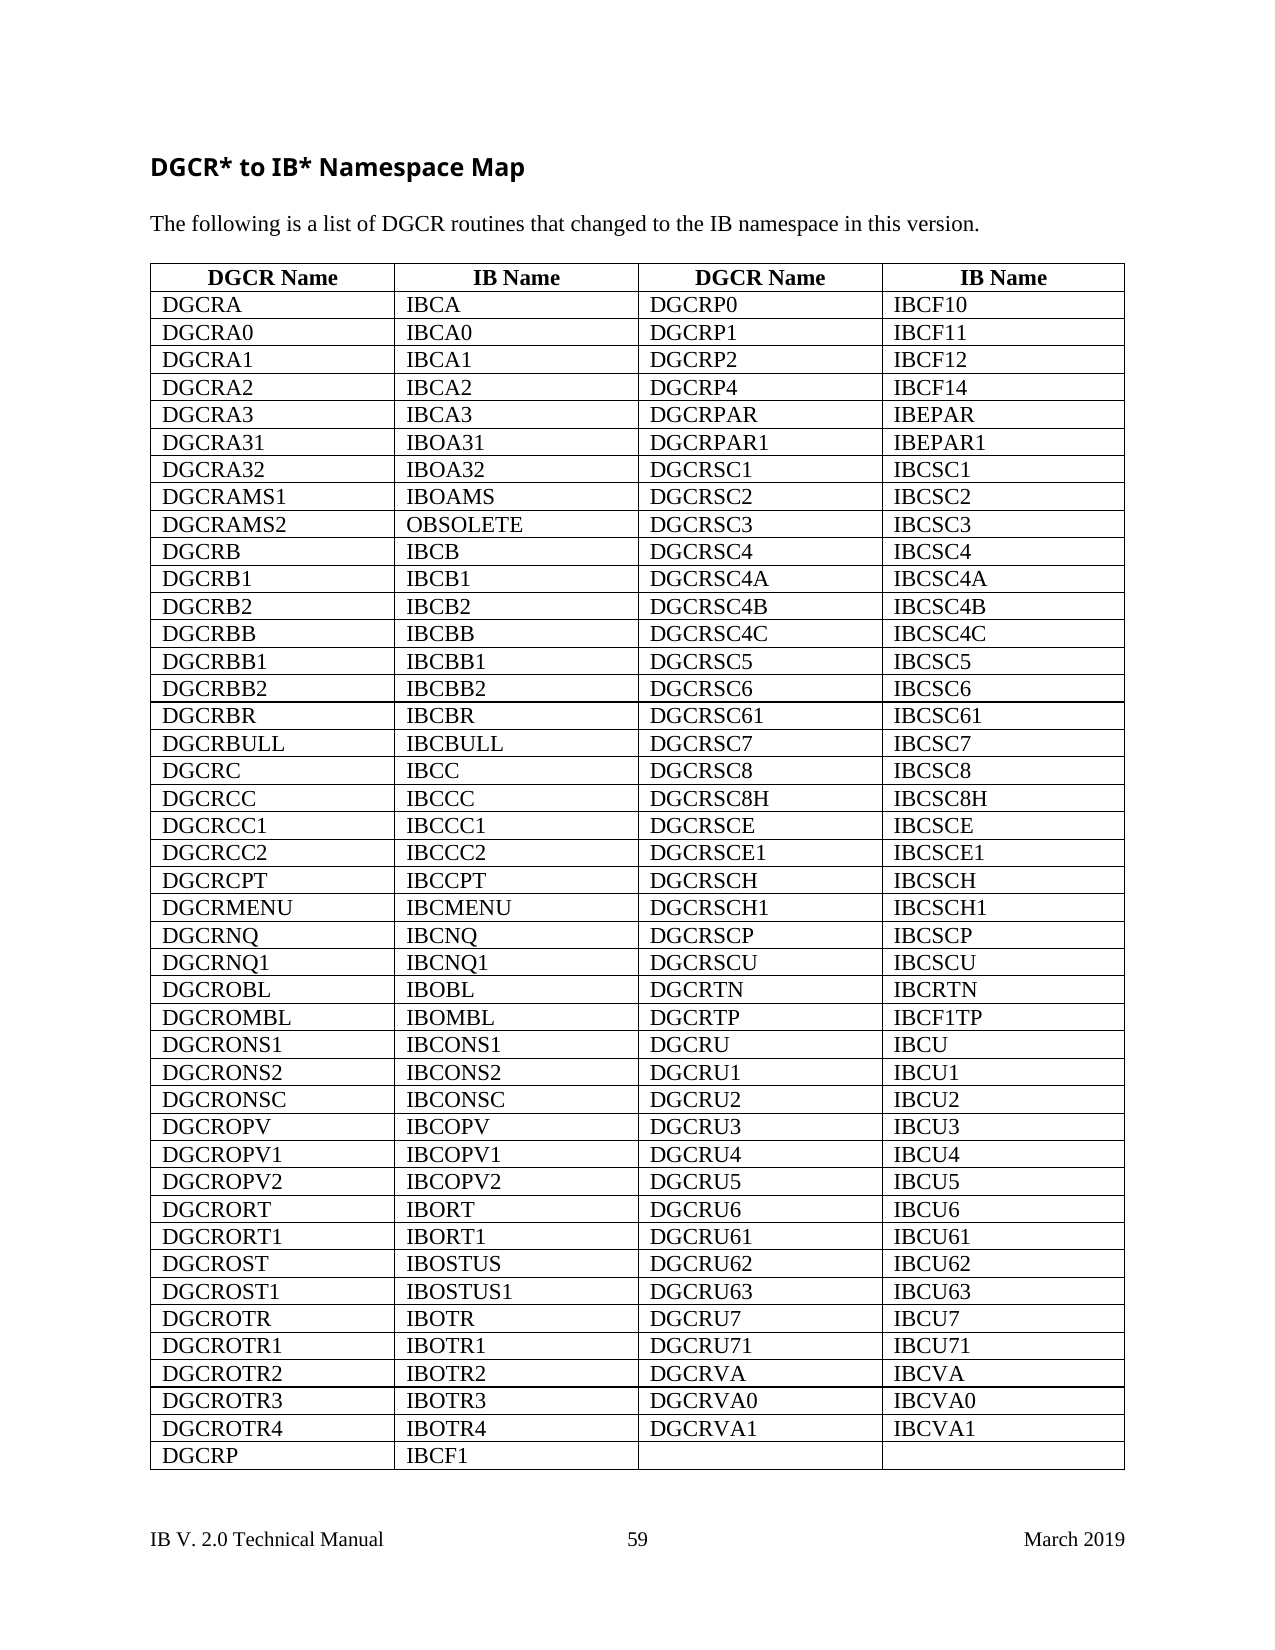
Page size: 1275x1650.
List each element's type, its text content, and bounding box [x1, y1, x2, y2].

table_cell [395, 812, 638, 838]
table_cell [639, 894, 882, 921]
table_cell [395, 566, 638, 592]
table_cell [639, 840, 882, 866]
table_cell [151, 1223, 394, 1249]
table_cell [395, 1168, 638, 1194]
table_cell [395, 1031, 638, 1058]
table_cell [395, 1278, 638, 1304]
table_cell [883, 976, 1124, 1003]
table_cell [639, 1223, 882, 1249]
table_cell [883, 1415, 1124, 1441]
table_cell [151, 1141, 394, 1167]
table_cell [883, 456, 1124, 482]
text The following is a list of DGCR routines that changed to the IB namespace in this version. [150, 210, 1125, 237]
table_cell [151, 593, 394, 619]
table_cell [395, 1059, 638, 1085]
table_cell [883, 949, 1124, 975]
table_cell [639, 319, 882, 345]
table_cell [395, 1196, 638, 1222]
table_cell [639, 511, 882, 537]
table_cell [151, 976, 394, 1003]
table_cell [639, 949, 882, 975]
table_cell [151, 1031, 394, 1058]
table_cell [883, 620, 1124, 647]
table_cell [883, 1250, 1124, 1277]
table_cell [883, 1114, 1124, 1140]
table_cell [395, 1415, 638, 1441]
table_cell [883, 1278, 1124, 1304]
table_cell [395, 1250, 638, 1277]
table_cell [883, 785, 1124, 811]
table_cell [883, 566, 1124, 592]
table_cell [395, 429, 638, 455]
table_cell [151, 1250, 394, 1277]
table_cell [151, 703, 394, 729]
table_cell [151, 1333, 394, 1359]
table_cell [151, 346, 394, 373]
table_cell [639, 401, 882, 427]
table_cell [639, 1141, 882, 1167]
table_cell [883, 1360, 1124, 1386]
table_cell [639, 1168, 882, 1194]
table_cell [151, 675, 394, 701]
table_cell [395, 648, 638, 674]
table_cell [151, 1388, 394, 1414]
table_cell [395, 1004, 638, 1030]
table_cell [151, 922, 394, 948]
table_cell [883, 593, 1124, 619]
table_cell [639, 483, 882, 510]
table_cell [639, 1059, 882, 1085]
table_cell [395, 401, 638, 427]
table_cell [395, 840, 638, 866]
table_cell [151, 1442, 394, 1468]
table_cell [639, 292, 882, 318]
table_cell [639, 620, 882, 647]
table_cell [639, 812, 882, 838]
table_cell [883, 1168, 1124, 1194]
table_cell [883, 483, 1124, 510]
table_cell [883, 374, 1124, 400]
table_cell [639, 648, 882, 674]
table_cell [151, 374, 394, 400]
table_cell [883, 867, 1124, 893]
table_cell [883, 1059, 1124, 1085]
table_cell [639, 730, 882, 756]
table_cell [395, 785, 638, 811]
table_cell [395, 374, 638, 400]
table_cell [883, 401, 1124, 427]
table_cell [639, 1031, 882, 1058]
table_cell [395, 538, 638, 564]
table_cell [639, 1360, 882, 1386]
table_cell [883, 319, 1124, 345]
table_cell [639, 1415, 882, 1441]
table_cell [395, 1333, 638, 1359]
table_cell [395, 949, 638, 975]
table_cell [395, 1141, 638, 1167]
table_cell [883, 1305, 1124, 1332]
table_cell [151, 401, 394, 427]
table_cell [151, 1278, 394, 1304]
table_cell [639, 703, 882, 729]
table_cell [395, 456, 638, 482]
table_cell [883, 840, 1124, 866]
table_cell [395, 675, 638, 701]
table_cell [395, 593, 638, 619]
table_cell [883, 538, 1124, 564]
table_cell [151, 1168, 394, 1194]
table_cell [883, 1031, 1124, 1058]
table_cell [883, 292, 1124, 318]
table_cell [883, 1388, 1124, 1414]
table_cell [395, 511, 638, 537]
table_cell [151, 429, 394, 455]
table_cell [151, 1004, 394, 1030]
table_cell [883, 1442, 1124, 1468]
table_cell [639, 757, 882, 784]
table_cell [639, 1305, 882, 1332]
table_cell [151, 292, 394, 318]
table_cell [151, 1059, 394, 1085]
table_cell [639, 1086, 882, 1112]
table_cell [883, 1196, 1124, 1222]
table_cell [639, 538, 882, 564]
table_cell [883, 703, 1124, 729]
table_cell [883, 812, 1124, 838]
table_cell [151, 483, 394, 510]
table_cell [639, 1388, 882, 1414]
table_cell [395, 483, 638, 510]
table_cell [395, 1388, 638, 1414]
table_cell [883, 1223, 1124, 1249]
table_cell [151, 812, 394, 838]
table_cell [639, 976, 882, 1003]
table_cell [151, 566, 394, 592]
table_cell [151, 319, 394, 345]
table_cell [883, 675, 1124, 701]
subtitle DGCR* to IB* Namespace Map [150, 150, 1125, 184]
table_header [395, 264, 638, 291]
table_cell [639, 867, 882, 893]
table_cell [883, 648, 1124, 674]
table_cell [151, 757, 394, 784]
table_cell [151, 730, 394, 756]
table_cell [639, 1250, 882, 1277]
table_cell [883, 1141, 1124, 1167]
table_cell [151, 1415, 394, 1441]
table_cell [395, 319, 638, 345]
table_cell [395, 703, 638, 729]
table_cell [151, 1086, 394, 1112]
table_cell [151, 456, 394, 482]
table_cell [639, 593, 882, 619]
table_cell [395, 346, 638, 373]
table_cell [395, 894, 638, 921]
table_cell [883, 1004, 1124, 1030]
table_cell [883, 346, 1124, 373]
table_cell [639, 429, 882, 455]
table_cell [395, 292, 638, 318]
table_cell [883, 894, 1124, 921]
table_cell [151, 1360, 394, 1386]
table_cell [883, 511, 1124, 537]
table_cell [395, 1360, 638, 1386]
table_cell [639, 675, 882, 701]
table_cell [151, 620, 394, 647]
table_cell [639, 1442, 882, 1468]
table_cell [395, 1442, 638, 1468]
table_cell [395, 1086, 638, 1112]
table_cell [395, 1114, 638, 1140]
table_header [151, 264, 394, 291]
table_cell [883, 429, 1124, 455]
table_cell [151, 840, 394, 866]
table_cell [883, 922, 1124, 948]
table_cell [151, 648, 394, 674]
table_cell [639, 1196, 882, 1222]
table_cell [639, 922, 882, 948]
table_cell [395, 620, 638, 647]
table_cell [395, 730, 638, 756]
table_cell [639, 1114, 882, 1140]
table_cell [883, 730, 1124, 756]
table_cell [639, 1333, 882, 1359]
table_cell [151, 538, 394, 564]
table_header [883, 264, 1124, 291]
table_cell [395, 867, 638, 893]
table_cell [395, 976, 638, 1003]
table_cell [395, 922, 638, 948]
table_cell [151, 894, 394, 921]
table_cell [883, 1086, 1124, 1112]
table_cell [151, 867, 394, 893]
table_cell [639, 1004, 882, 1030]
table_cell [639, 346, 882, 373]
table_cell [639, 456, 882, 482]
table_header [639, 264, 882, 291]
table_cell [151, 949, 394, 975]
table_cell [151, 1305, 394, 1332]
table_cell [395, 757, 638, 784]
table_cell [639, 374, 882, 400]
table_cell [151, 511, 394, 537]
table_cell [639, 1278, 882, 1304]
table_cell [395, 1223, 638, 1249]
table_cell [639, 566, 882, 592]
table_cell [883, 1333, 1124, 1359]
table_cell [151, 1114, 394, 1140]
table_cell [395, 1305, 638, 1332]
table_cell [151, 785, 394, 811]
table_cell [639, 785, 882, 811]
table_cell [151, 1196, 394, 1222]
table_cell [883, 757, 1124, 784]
